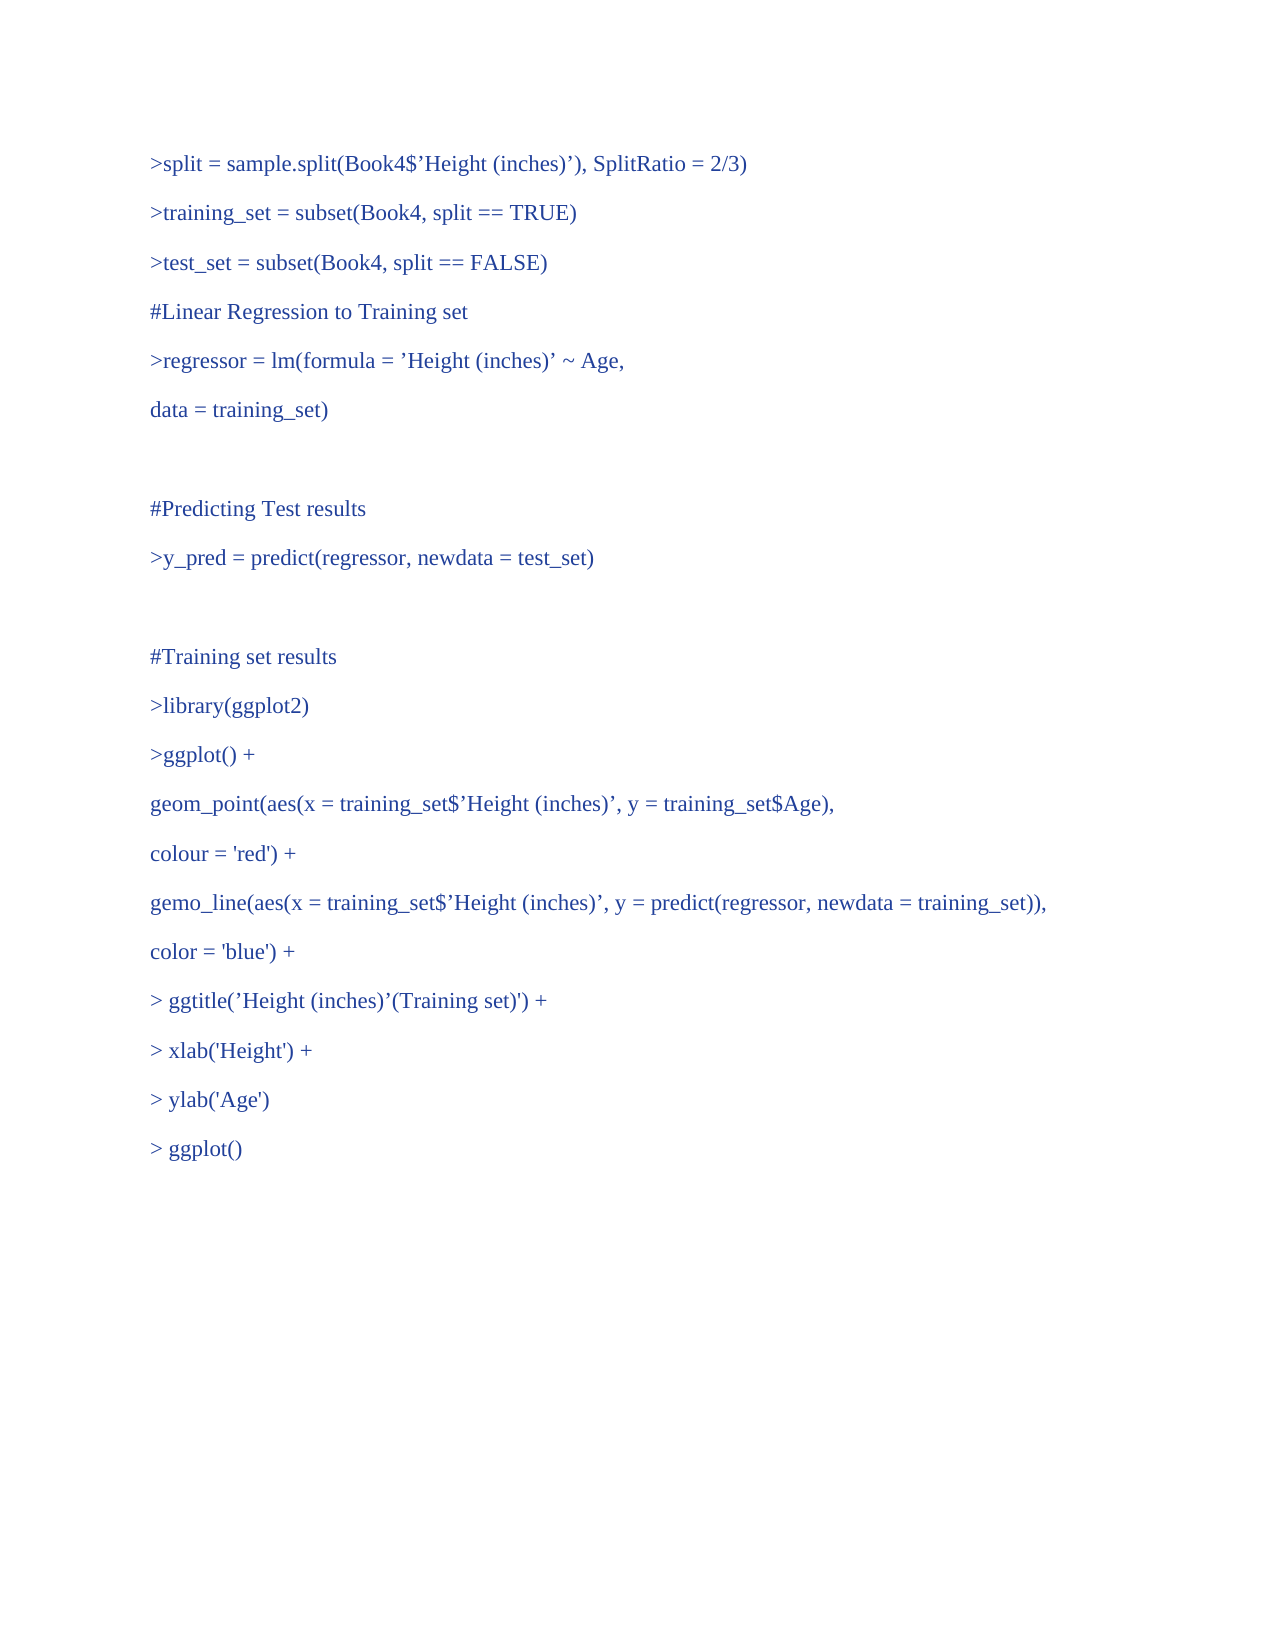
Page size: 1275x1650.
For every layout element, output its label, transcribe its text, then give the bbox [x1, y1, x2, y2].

text data = training_set) [150, 396, 1125, 423]
text >regressor = lm(formula = ’Height (inches)’ ~ Age, [150, 347, 1125, 373]
text >training_set = subset(Book4, split == TRUE) [150, 199, 1125, 226]
text >split = sample.split(Book4$’Height (inches)’), SplitRatio = 2/3) [150, 150, 1125, 176]
text #Linear Regression to Training set [150, 298, 1125, 324]
text color = 'blue') + [150, 938, 1125, 965]
text >y_pred = predict(regressor, newdata = test_set) [150, 544, 1125, 571]
text >library(ggplot2) [150, 692, 1125, 718]
text > xlab('Height') + [150, 1037, 1125, 1063]
text >ggplot() + [150, 741, 1125, 768]
text #Training set results [150, 643, 1125, 669]
text >test_set = subset(Book4, split == FALSE) [150, 248, 1125, 275]
text gemo_line(aes(x = training_set$’Height (inches)’, y = predict(regressor, newdata = training_set)), [150, 889, 1125, 915]
text colour = 'red') + [150, 840, 1125, 866]
text #Predicting Test results [150, 495, 1125, 521]
text > ggplot() [150, 1135, 1125, 1162]
text geom_point(aes(x = training_set$’Height (inches)’, y = training_set$Age), [150, 791, 1125, 817]
text > ggtitle(’Height (inches)’(Training set)') + [150, 988, 1125, 1014]
text > ylab('Age') [150, 1086, 1125, 1112]
